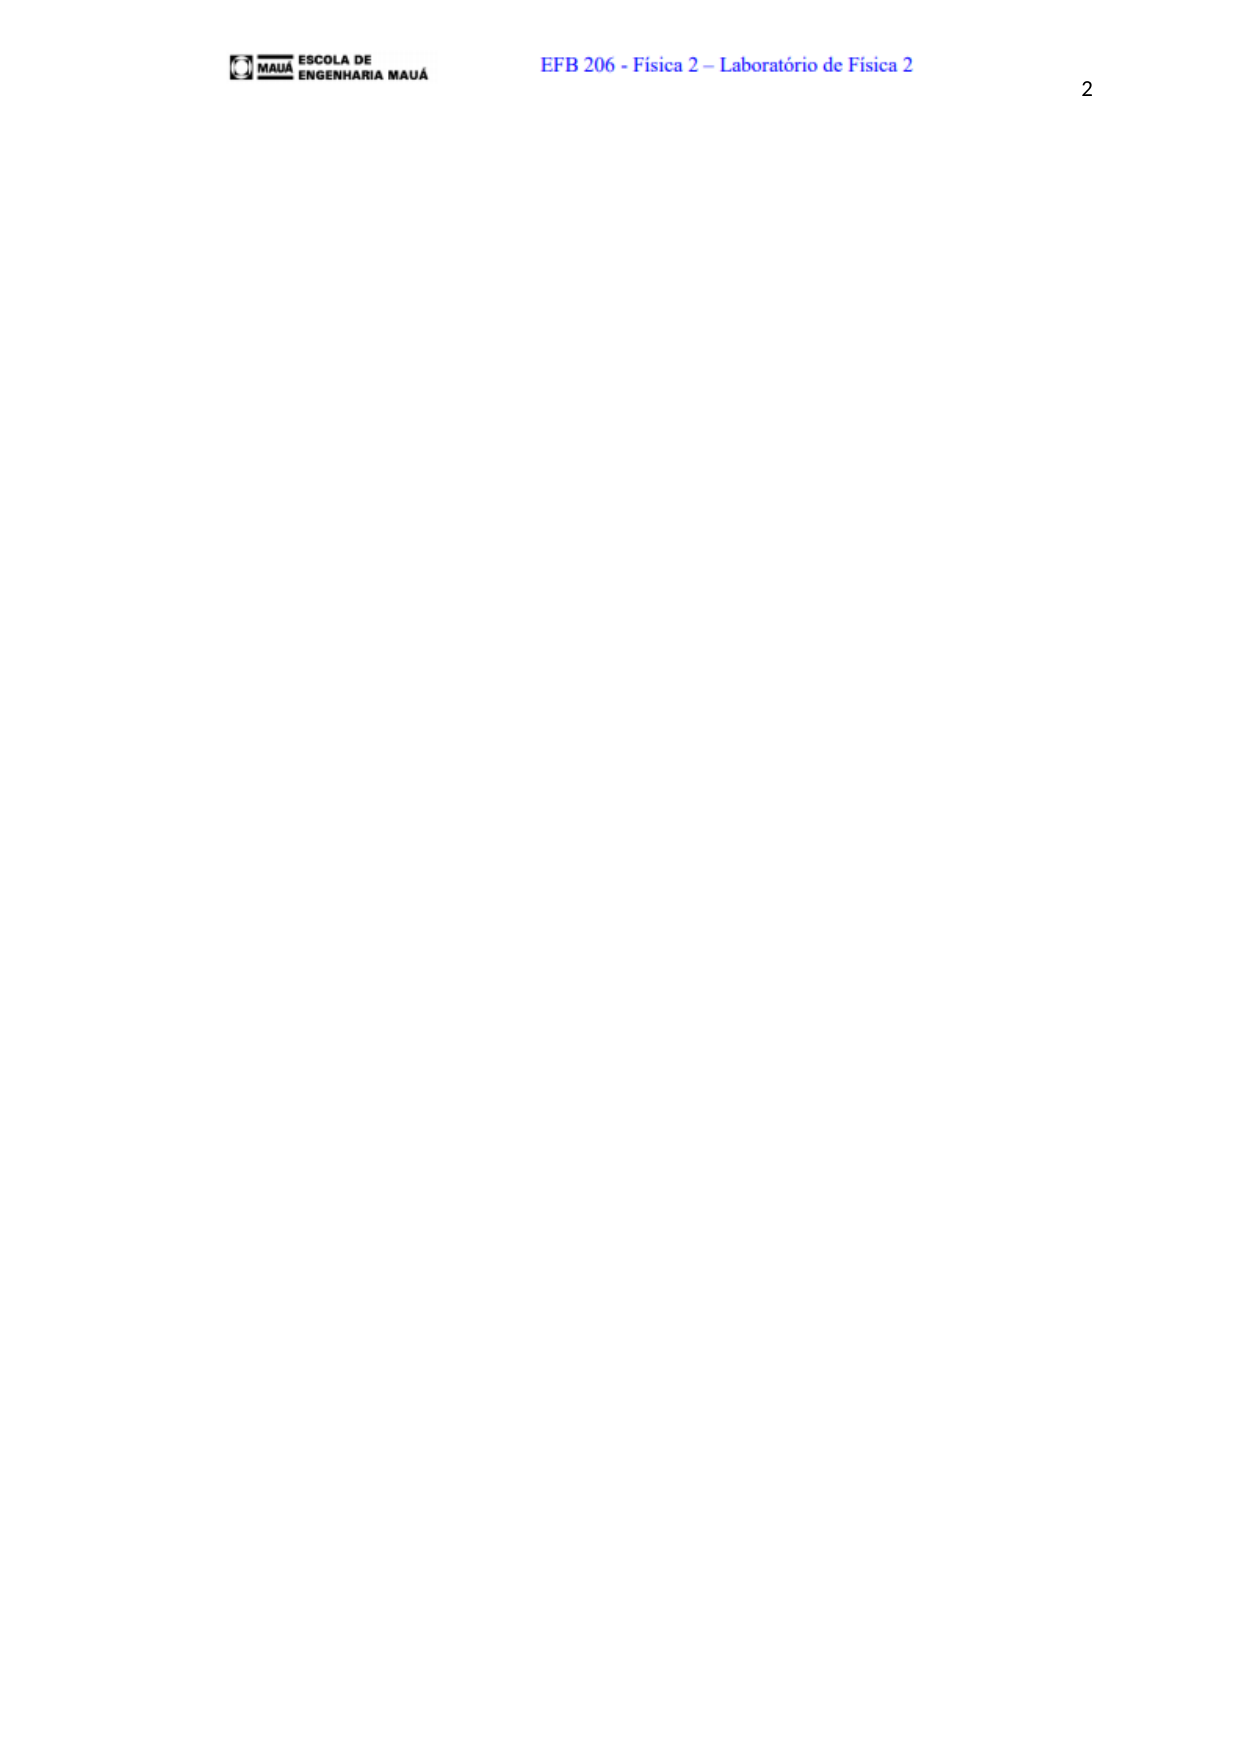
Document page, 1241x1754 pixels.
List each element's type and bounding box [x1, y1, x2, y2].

picture [211, 29, 939, 99]
